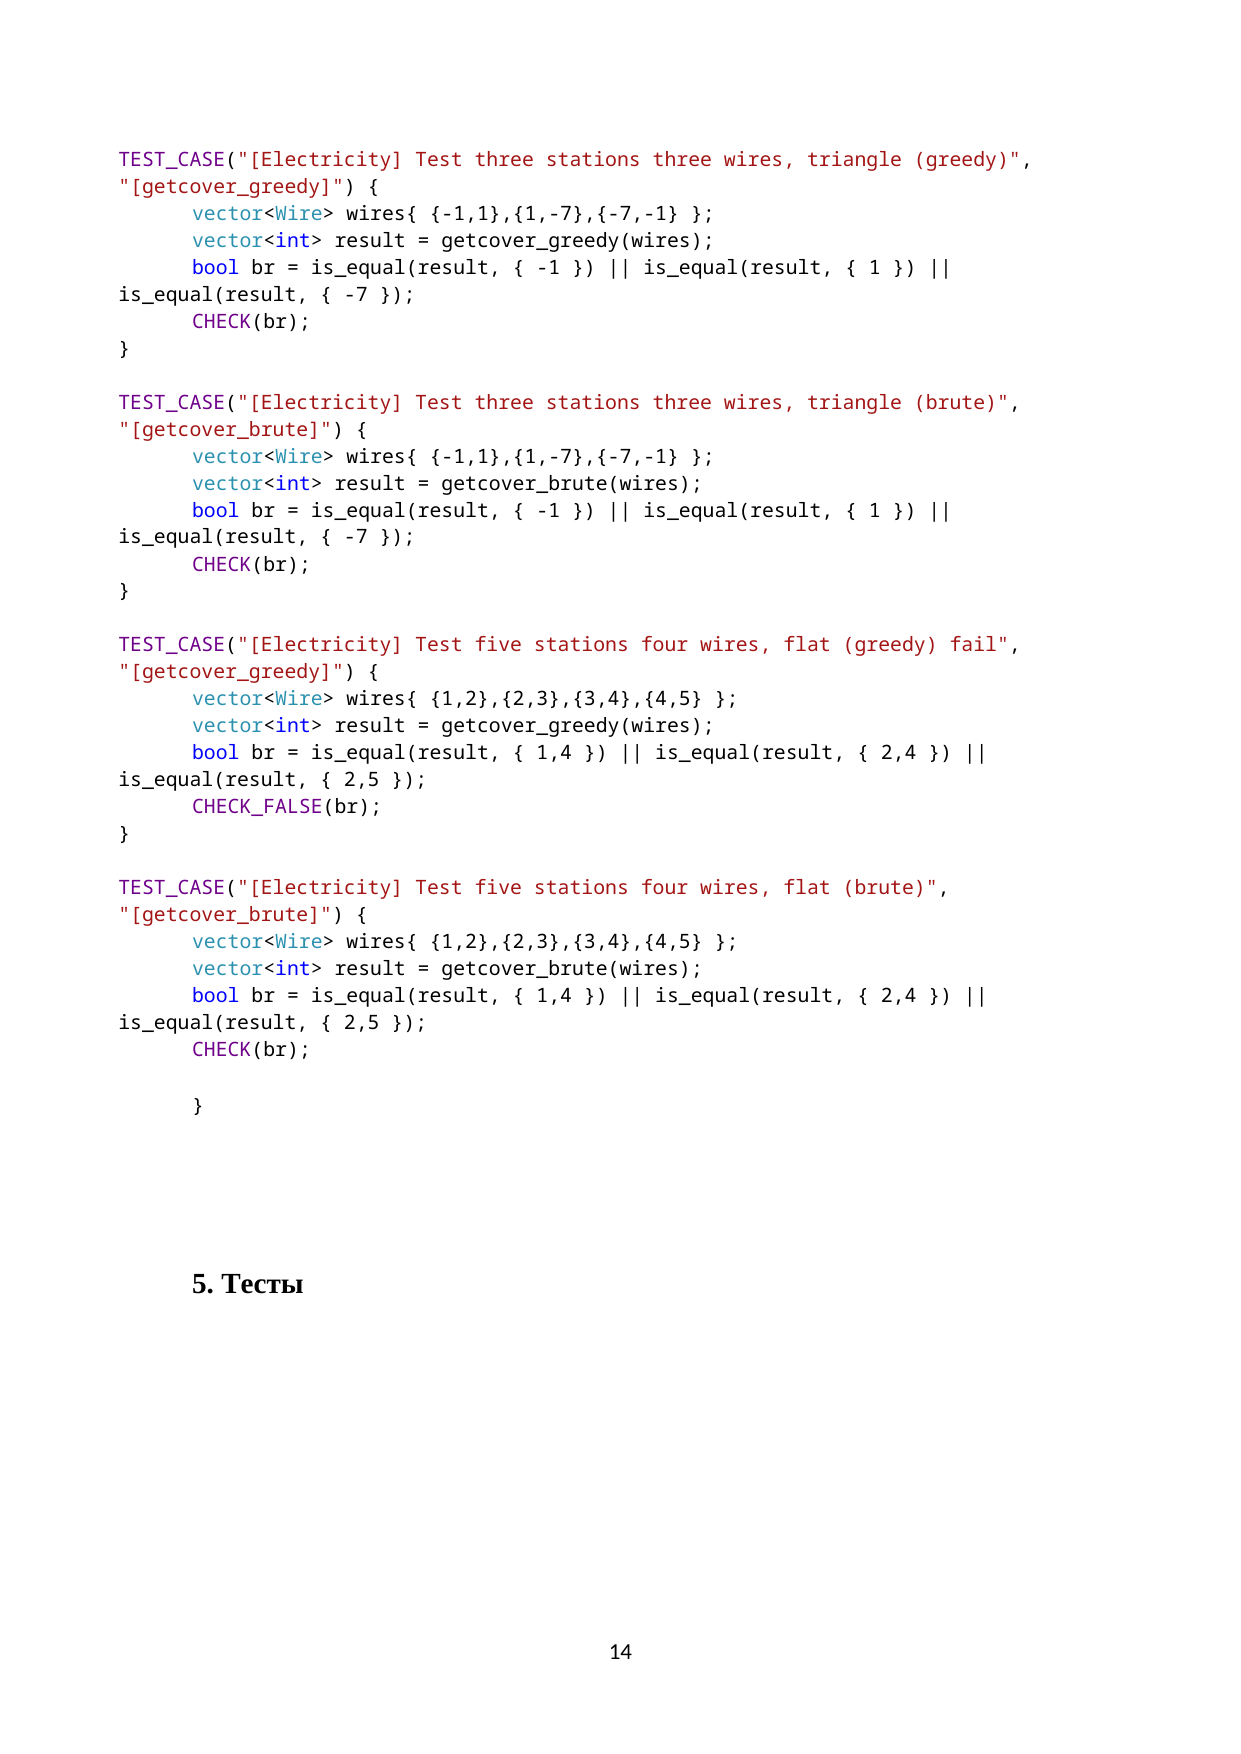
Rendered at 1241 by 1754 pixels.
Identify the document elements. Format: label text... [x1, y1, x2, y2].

text 5. Тесты [118, 1267, 1122, 1300]
text bool br = is_equal(result, { -1 }) || is_equal(result, { 1 }) || is_equal(result, { -7 }); [118, 496, 1122, 550]
text CHECK_FALSE(br); [118, 793, 1122, 819]
text vector<int> result = getcover_brute(wires); [118, 954, 1122, 981]
text } [118, 577, 1122, 604]
text vector<int> result = getcover_brute(wires); [118, 469, 1122, 496]
text bool br = is_equal(result, { -1 }) || is_equal(result, { 1 }) || is_equal(result, { -7 }); [118, 253, 1122, 307]
text } [118, 334, 1122, 361]
text CHECK(br); [118, 1035, 1122, 1062]
text bool br = is_equal(result, { 1,4 }) || is_equal(result, { 2,4 }) || is_equal(result, { 2,5 }); [118, 739, 1122, 793]
text vector<Wire> wires{ {-1,1},{1,-7},{-7,-1} }; [118, 199, 1122, 226]
text vector<Wire> wires{ {-1,1},{1,-7},{-7,-1} }; [118, 442, 1122, 469]
text TEST_CASE("[Electricity] Test three stations three wires, triangle (greedy)", "[getcover_greedy]") { [118, 145, 1122, 199]
text CHECK(br); [118, 307, 1122, 334]
text vector<Wire> wires{ {1,2},{2,3},{3,4},{4,5} }; [118, 927, 1122, 954]
text CHECK(br); [118, 550, 1122, 577]
text bool br = is_equal(result, { 1,4 }) || is_equal(result, { 2,4 }) || is_equal(result, { 2,5 }); [118, 981, 1122, 1035]
text TEST_CASE("[Electricity] Test three stations three wires, triangle (brute)", "[getcover_brute]") { [118, 388, 1122, 442]
text vector<int> result = getcover_greedy(wires); [118, 226, 1122, 253]
text TEST_CASE("[Electricity] Test five stations four wires, flat (brute)", "[getcover_brute]") { [118, 873, 1122, 927]
text vector<Wire> wires{ {1,2},{2,3},{3,4},{4,5} }; [118, 685, 1122, 712]
text vector<int> result = getcover_greedy(wires); [118, 712, 1122, 739]
text } [118, 819, 1122, 847]
text } [118, 1092, 1122, 1118]
text TEST_CASE("[Electricity] Test five stations four wires, flat (greedy) fail", "[getcover_greedy]") { [118, 631, 1122, 685]
